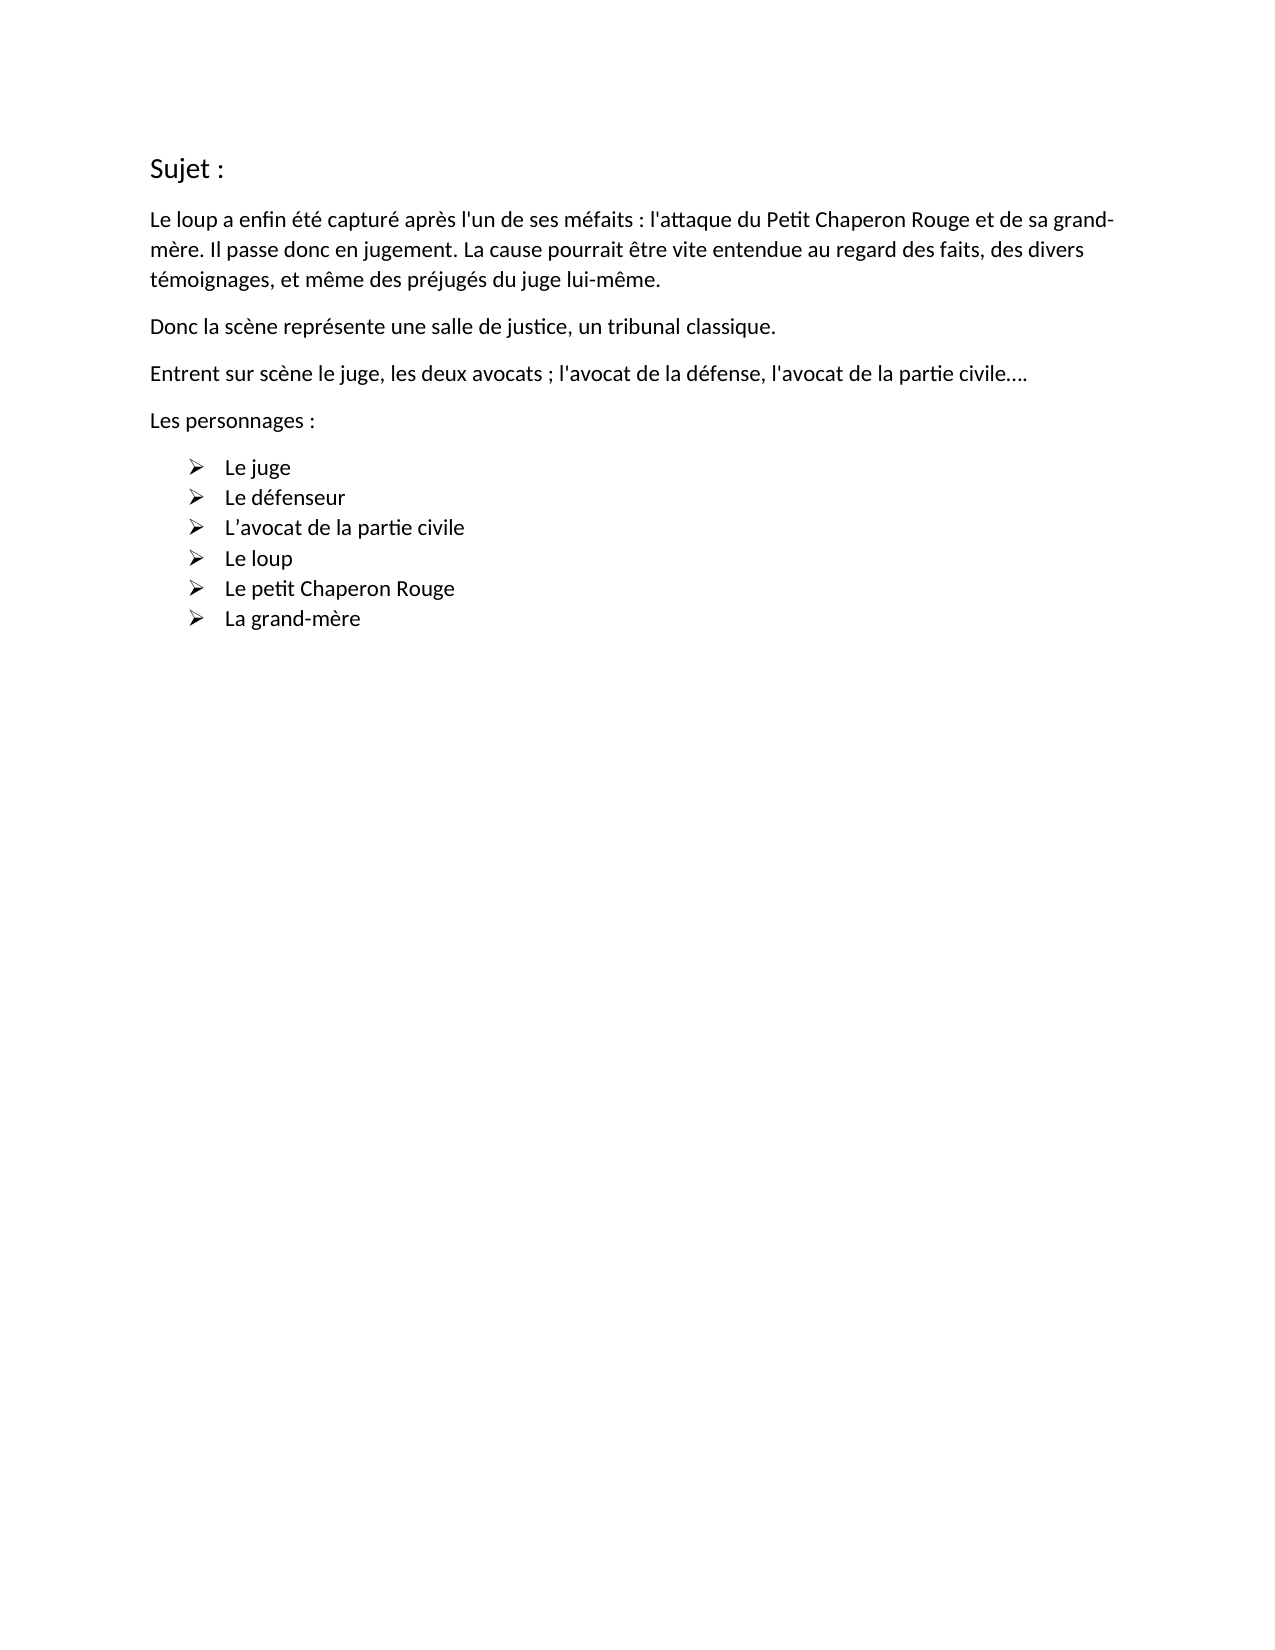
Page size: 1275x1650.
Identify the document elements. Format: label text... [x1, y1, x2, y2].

list Le défenseur [187, 483, 1125, 511]
list Le petit Chaperon Rouge [187, 574, 1125, 602]
list L’avocat de la partie civile [187, 513, 1125, 541]
text Les personnages : [150, 406, 1125, 434]
list Le juge [187, 453, 1125, 481]
text Le loup a enfin été capturé après l'un de ses méfaits : l'attaque du Petit Chaperon Rouge et de sa grand-mère. Il passe donc en jugement. La cause pourrait être vite entendue au regard des faits, des divers témoignages, et même des préjugés du juge lui-même. [150, 205, 1125, 293]
list Le loup [187, 544, 1125, 572]
text Entrent sur scène le juge, les deux avocats ; l'avocat de la défense, l'avocat de la partie civile…. [150, 359, 1125, 387]
text Donc la scène représente une salle de justice, un tribunal classique. [150, 312, 1125, 340]
list La grand-mère [187, 604, 1125, 632]
text Sujet : [150, 150, 1125, 186]
